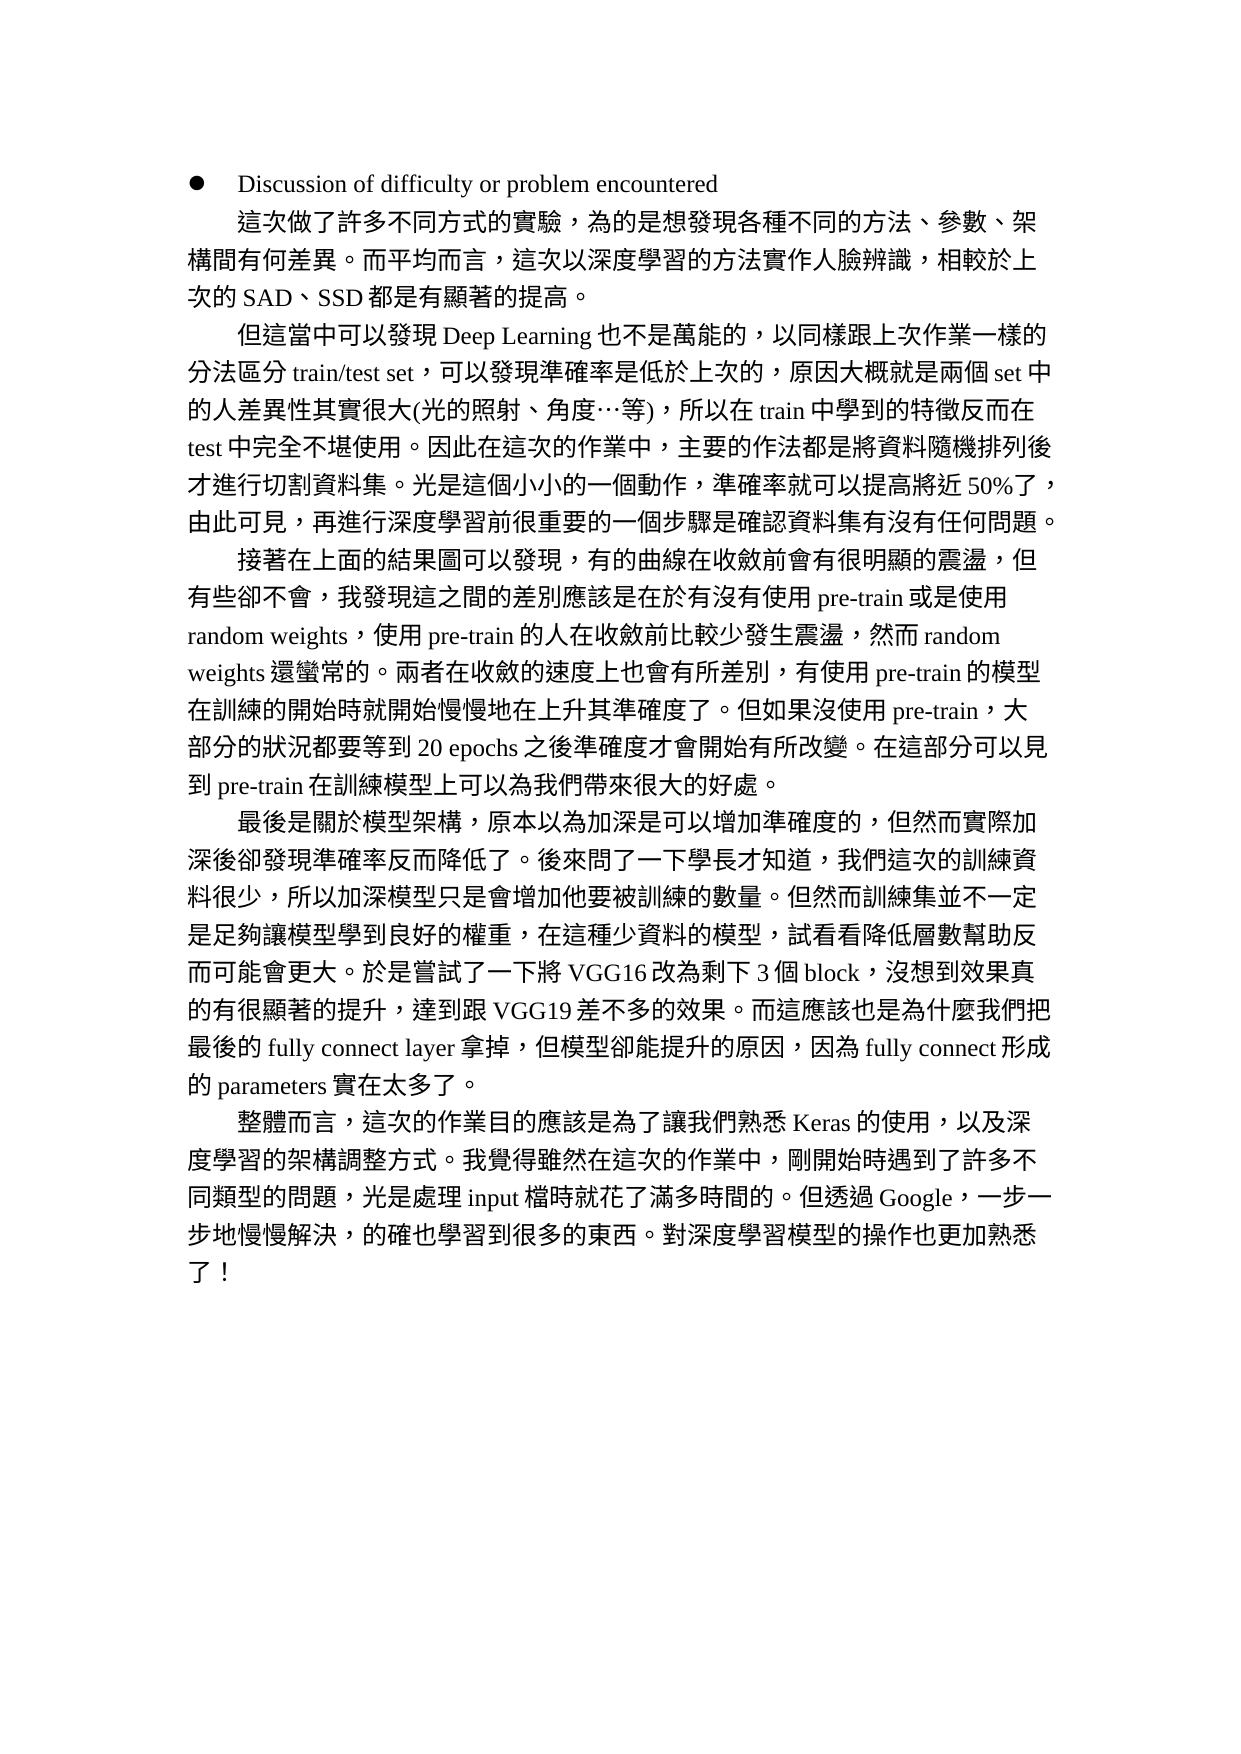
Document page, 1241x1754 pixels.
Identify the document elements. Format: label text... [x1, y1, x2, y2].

text 最後是關於模型架構，原本以為加深是可以增加準確度的，但然而實際加深後卻發現準確率反而降低了。後來問了一下學長才知道，我們這次的訓練資料很少，所以加深模型只是會增加他要被訓練的數量。但然而訓練集並不一定是足夠讓模型學到良好的權重，在這種少資料的模型，試看看降低層數幫助反而可能會更大。於是嘗試了一下將VGG16改為剩下3個block，沒想到效果真的有很顯著的提升，達到跟VGG19差不多的效果。而這應該也是為什麼我們把最後的fully connect layer拿掉，但模型卻能提升的原因，因為fully connect形成的parameters實在太多了。 [187, 802, 1053, 1102]
text 這次做了許多不同方式的實驗，為的是想發現各種不同的方法、參數、架構間有何差異。而平均而言，這次以深度學習的方法實作人臉辨識，相較於上次的SAD、SSD都是有顯著的提高。 [187, 202, 1053, 314]
text 整體而言，這次的作業目的應該是為了讓我們熟悉Keras的使用，以及深度學習的架構調整方式。我覺得雖然在這次的作業中，剛開始時遇到了許多不同類型的問題，光是處理input檔時就花了滿多時間的。但透過Google，一步一步地慢慢解決，的確也學習到很多的東西。對深度學習模型的操作也更加熟悉了！ [187, 1102, 1053, 1289]
text 接著在上面的結果圖可以發現，有的曲線在收斂前會有很明顯的震盪，但有些卻不會，我發現這之間的差別應該是在於有沒有使用pre-train或是使用random weights，使用pre-train的人在收斂前比較少發生震盪，然而random weights還蠻常的。兩者在收斂的速度上也會有所差別，有使用pre-train的模型在訓練的開始時就開始慢慢地在上升其準確度了。但如果沒使用pre-train，大部分的狀況都要等到20 epochs之後準確度才會開始有所改變。在這部分可以見到pre-train在訓練模型上可以為我們帶來很大的好處。 [187, 539, 1053, 802]
list Discussion of difficulty or problem encountered [187, 164, 1053, 202]
text 但這當中可以發現Deep Learning也不是萬能的，以同樣跟上次作業一樣的分法區分train/test set，可以發現準確率是低於上次的，原因大概就是兩個set中的人差異性其實很大(光的照射、角度…等)，所以在train中學到的特徵反而在test中完全不堪使用。因此在這次的作業中，主要的作法都是將資料隨機排列後才進行切割資料集。光是這個小小的一個動作，準確率就可以提高將近50%了，由此可見，再進行深度學習前很重要的一個步驟是確認資料集有沒有任何問題。 [187, 314, 1053, 539]
